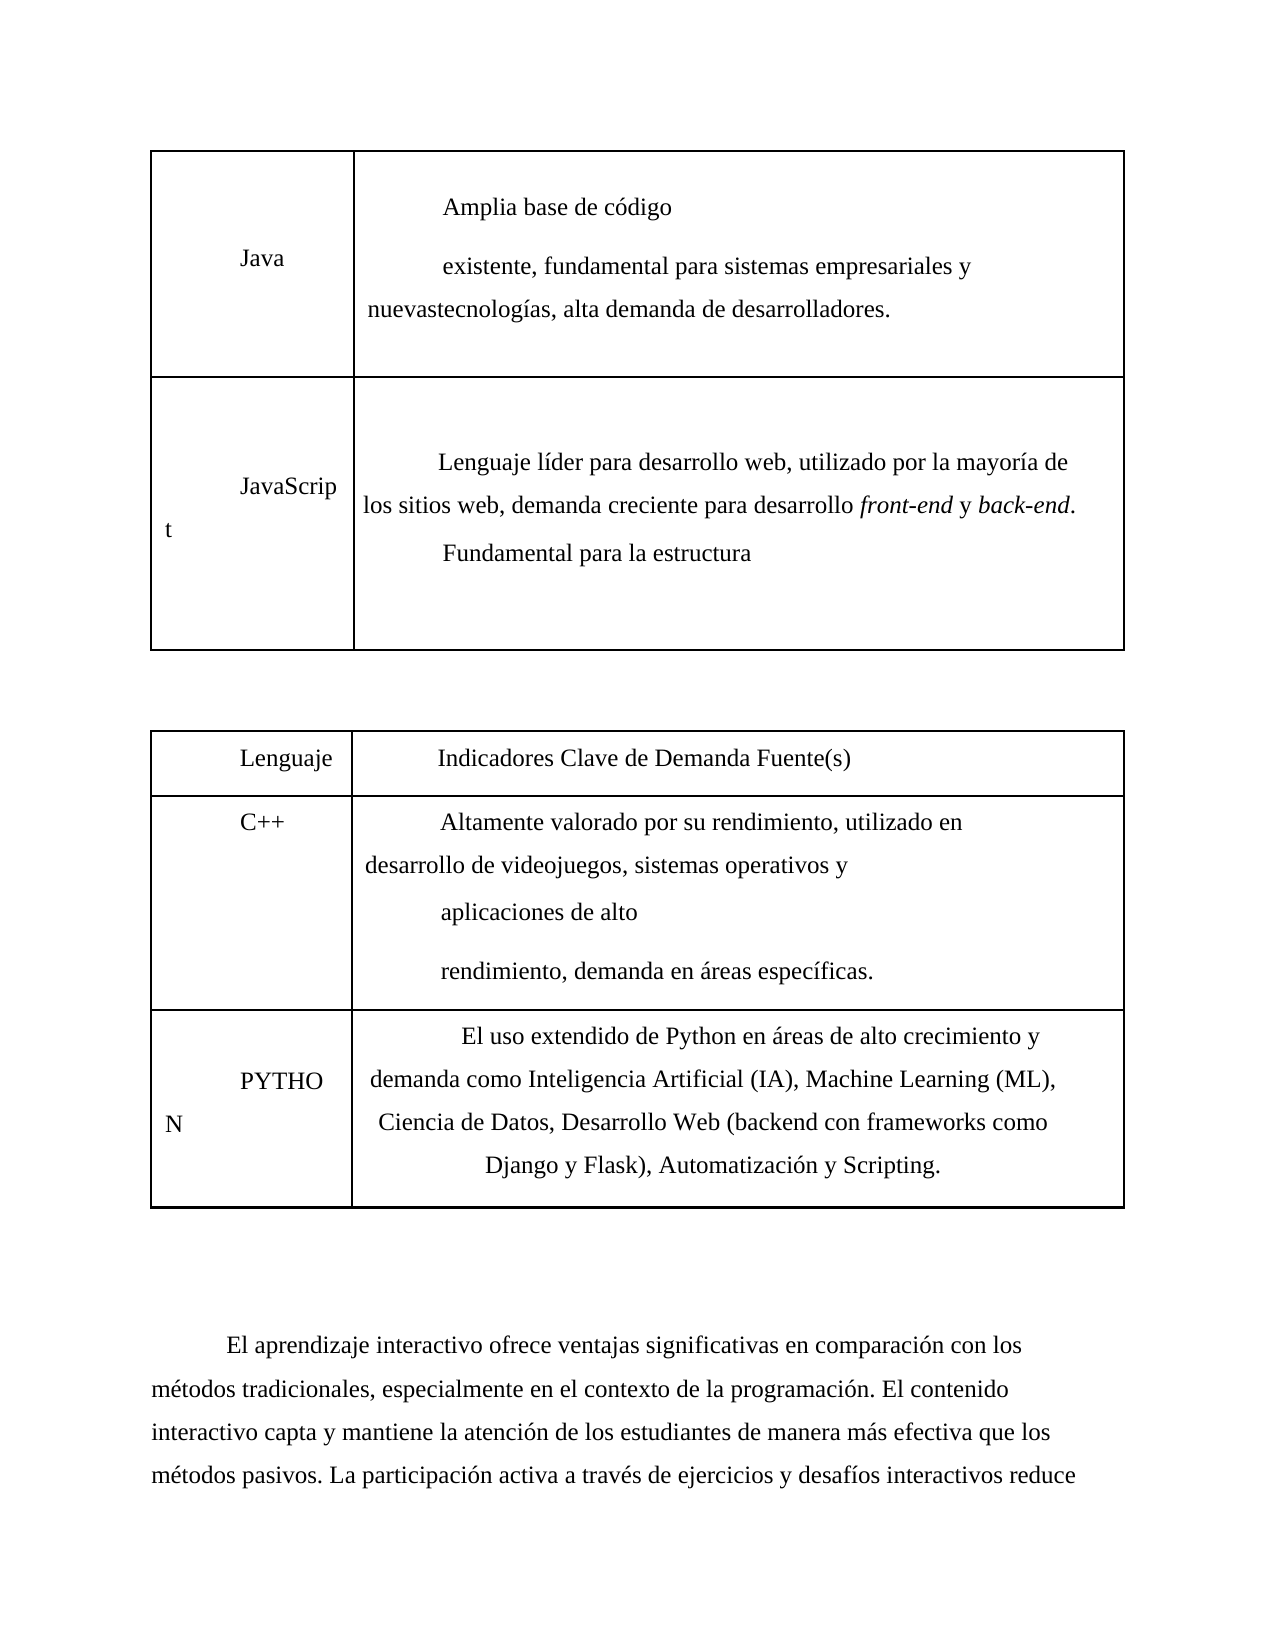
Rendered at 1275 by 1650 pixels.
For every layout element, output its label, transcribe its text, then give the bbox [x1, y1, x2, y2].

table_cell Lenguaje líder para desarrollo web, utilizado por la mayoría de los sitios web, demanda creciente para desarrollo front-end y back-end. Fundamental para la estructura [355, 378, 1123, 649]
table_cell El uso extendido de Python en áreas de alto crecimiento y demanda como Inteligencia Artificial (IA), Machine Learning (ML), Ciencia de Datos, Desarrollo Web (backend con frameworks como Django y Flask), Automatización y Scripting. [353, 1011, 1123, 1206]
table_cell Java [152, 152, 353, 376]
table_cell JavaScript [152, 378, 353, 649]
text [151, 1331, 1108, 1489]
table_cell Amplia base de código existente, fundamental para sistemas empresariales y nuevastecnologías, alta demanda de desarrolladores. [355, 152, 1123, 376]
table_cell PYTHON [152, 1011, 351, 1206]
table_cell C++ [152, 797, 351, 1008]
table_header Indicadores Clave de Demanda Fuente(s) [353, 732, 1123, 795]
table_header Lenguaje [152, 732, 351, 795]
table_cell Altamente valorado por su rendimiento, utilizado en desarrollo de videojuegos, sistemas operativos y aplicaciones de alto rendimiento, demanda en áreas específicas. [353, 797, 1123, 1008]
